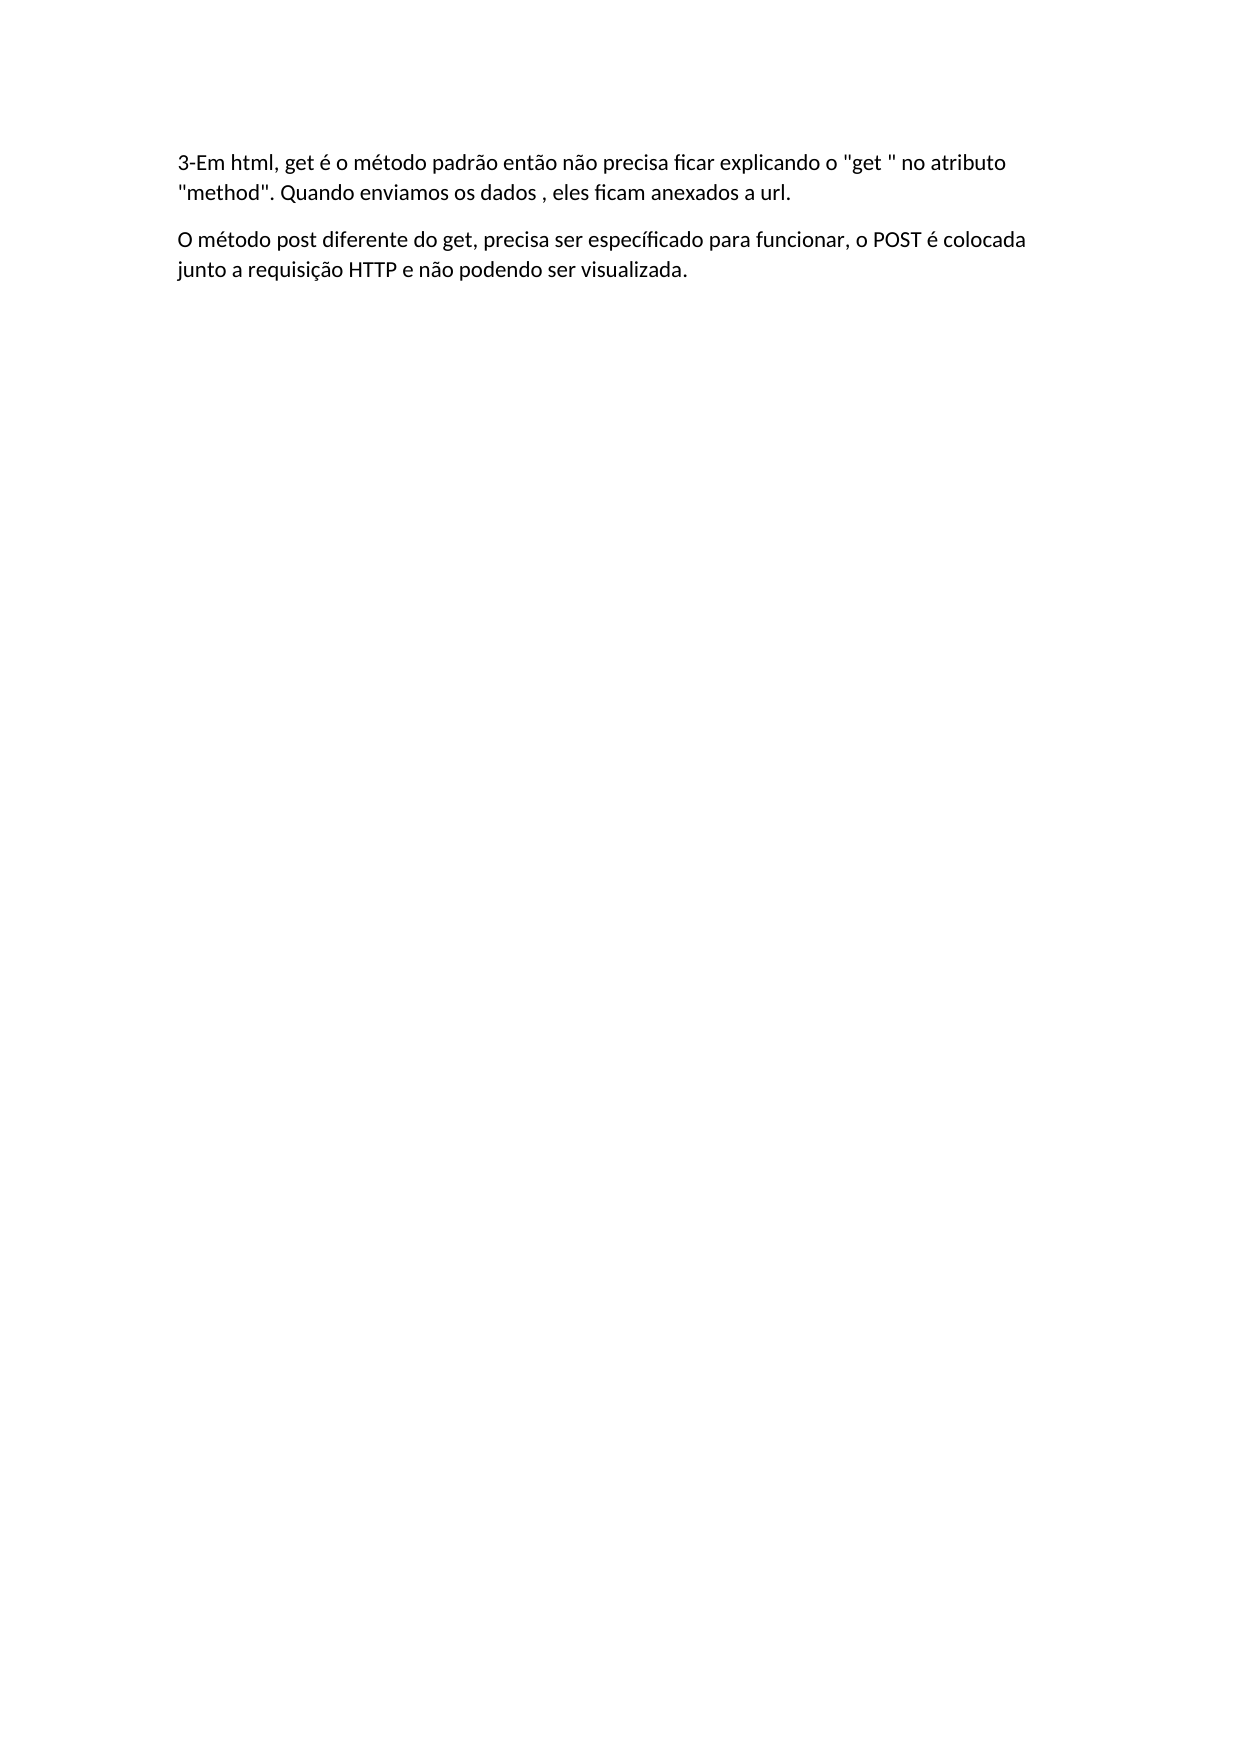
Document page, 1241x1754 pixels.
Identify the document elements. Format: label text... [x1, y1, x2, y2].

text O método post diferente do get, precisa ser específicado para funcionar, o POST é colocada junto a requisição HTTP e não podendo ser visualizada. [177, 225, 1063, 283]
text 3-Em html, get é o método padrão então não precisa ficar explicando o "get " no atributo "method". Quando enviamos os dados , eles ficam anexados a url. [177, 148, 1063, 206]
